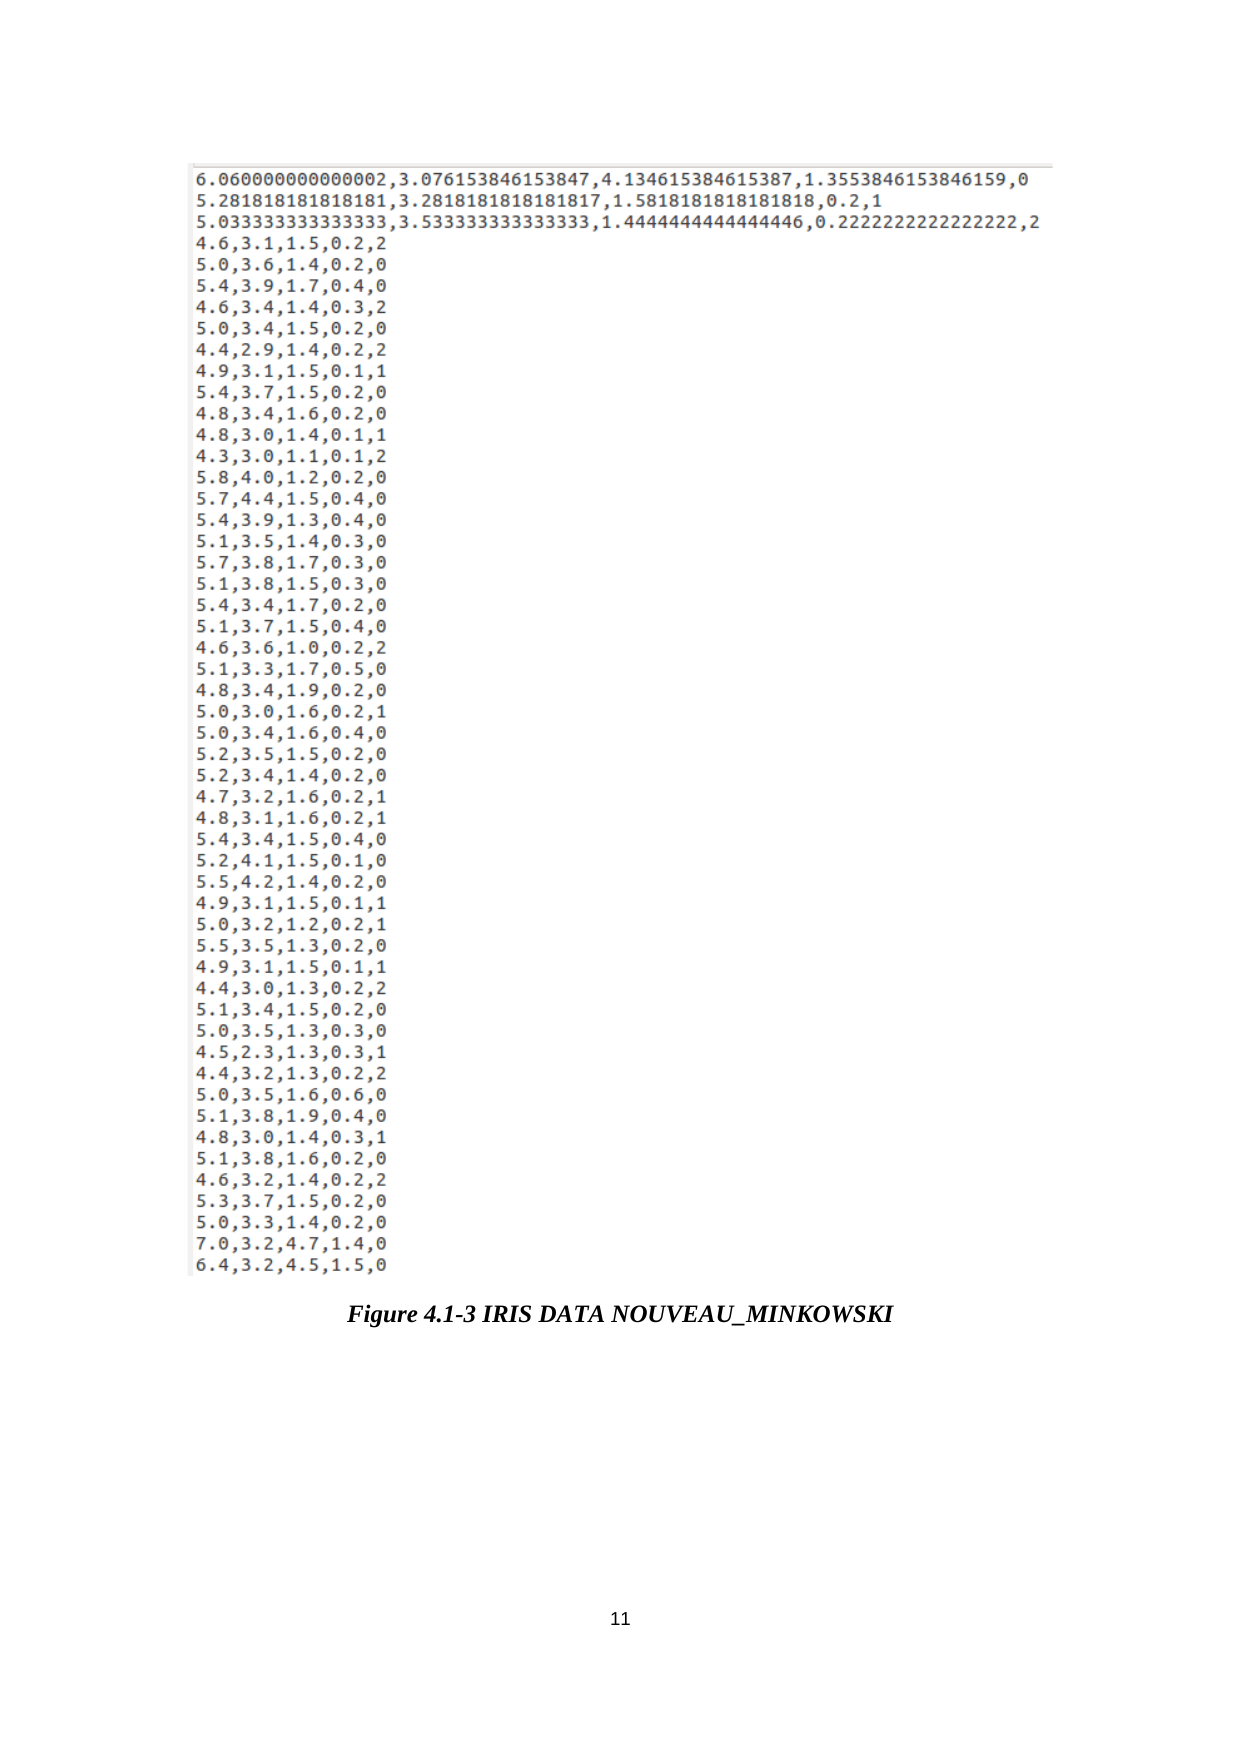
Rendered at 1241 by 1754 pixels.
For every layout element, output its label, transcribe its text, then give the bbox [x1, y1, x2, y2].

picture [187, 163, 1053, 1276]
text Figure 4.1-3 IRIS DATA NOUVEAU_MINKOWSKI [187, 1297, 1053, 1331]
